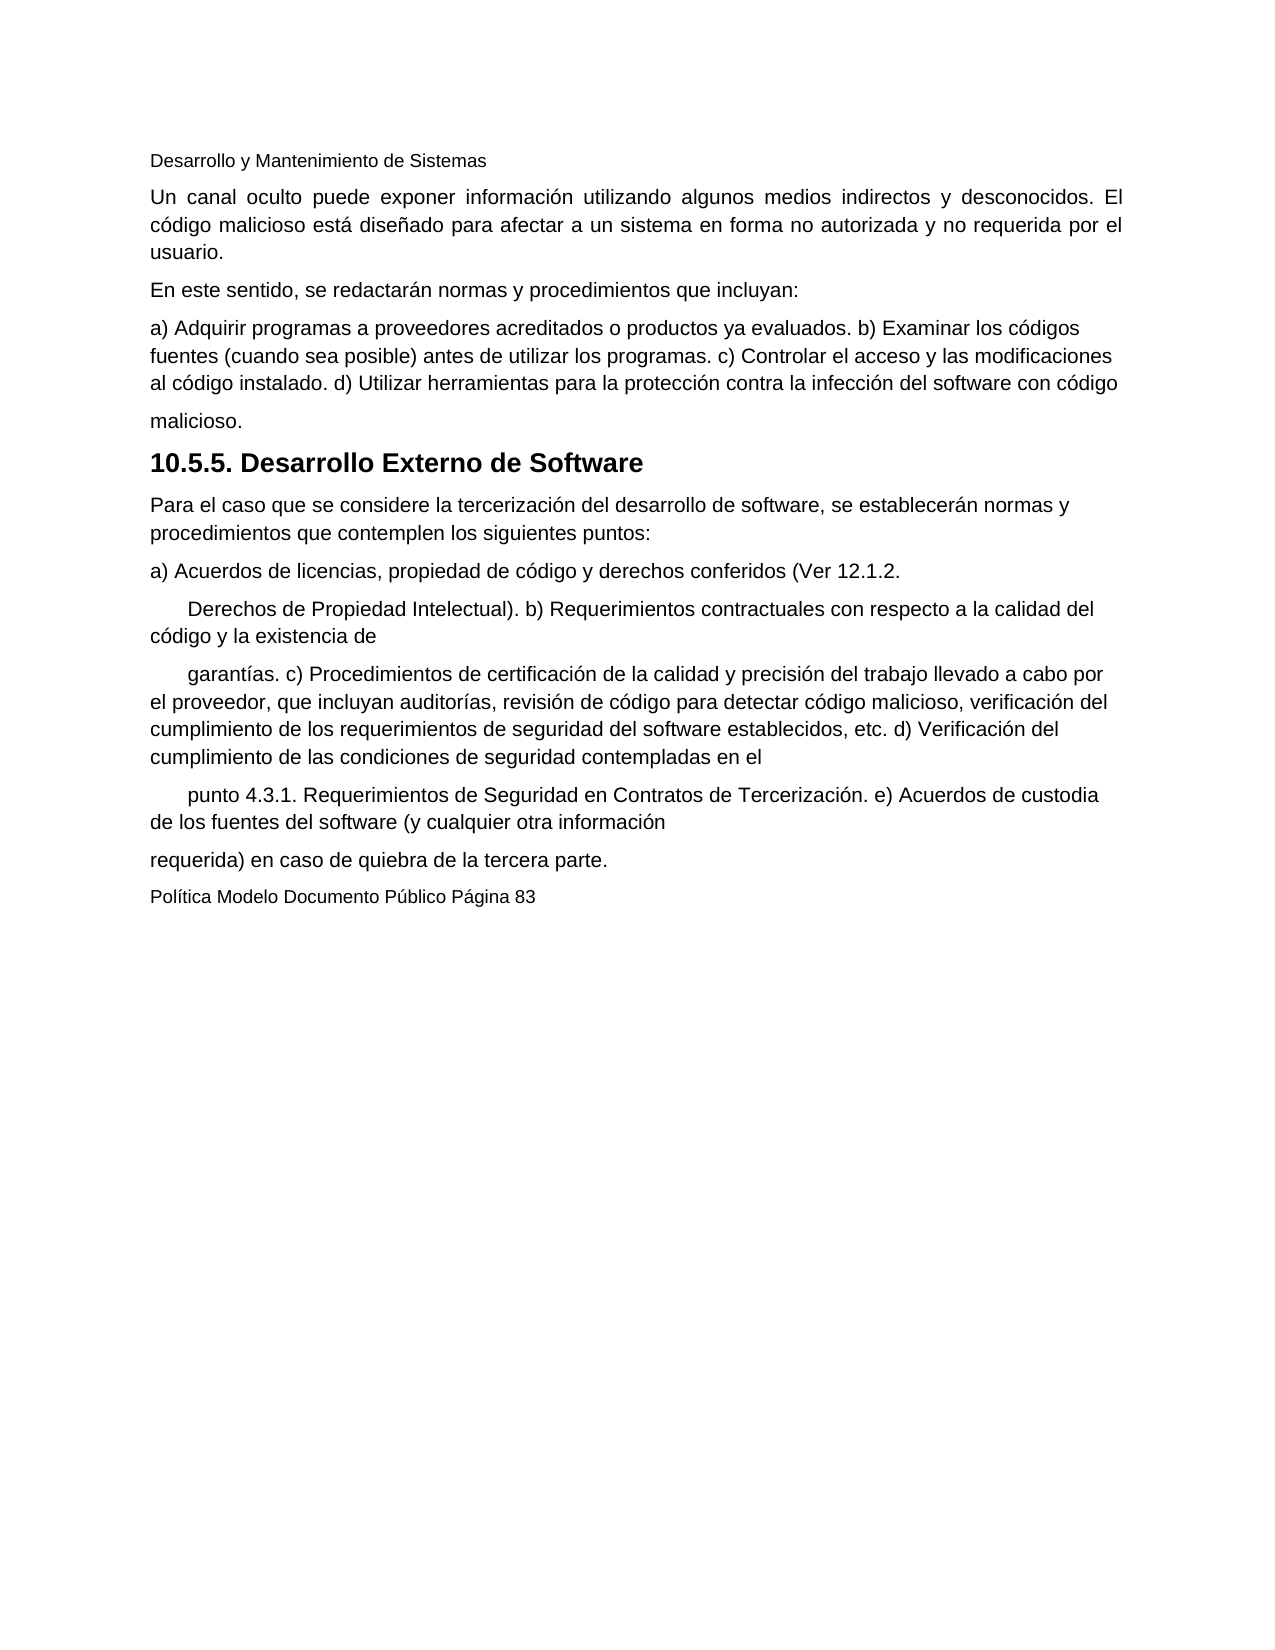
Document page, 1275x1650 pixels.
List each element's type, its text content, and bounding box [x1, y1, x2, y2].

text Derechos de Propiedad Intelectual). b) Requerimientos contractuales con respecto a la calidad del código y la existencia de [150, 597, 1125, 648]
text a) Adquirir programas a proveedores acreditados o productos ya evaluados. b) Examinar los códigos fuentes (cuando sea posible) antes de utilizar los programas. c) Controlar el acceso y las modificaciones al código instalado. d) Utilizar herramientas para la protección contra la infección del software con código [150, 316, 1125, 395]
text Para el caso que se considere la tercerización del desarrollo de software, se establecerán normas y procedimientos que contemplen los siguientes puntos: [150, 493, 1125, 545]
text garantías. c) Procedimientos de certificación de la calidad y precisión del trabajo llevado a cabo por el proveedor, que incluyan auditorías, revisión de código para detectar código malicioso, verificación del cumplimiento de los requerimientos de seguridad del software establecidos, etc. d) Verificación del cumplimiento de las condiciones de seguridad contempladas en el [150, 662, 1125, 768]
text a) Acuerdos de licencias, propiedad de código y derechos conferidos (Ver 12.1.2. [150, 559, 1125, 583]
text En este sentido, se redactarán normas y procedimientos que incluyan: [150, 278, 1125, 302]
text punto 4.3.1. Requerimientos de Seguridad en Contratos de Tercerización. e) Acuerdos de custodia de los fuentes del software (y cualquier otra información [150, 782, 1125, 834]
text requerida) en caso de quiebra de la tercera parte. [150, 848, 1125, 872]
text Desarrollo y Mantenimiento de Sistemas [150, 150, 1125, 172]
text malicioso. [150, 409, 1125, 433]
text 10.5.5. Desarrollo Externo de Software [150, 447, 1125, 478]
text Política Modelo Documento Público Página 83 [150, 886, 1125, 907]
text Un canal oculto puede exponer información utilizando algunos medios indirectos y desconocidos. El código malicioso está diseñado para afectar a un sistema en forma no autorizada y no requerida por el usuario. [150, 185, 1125, 264]
